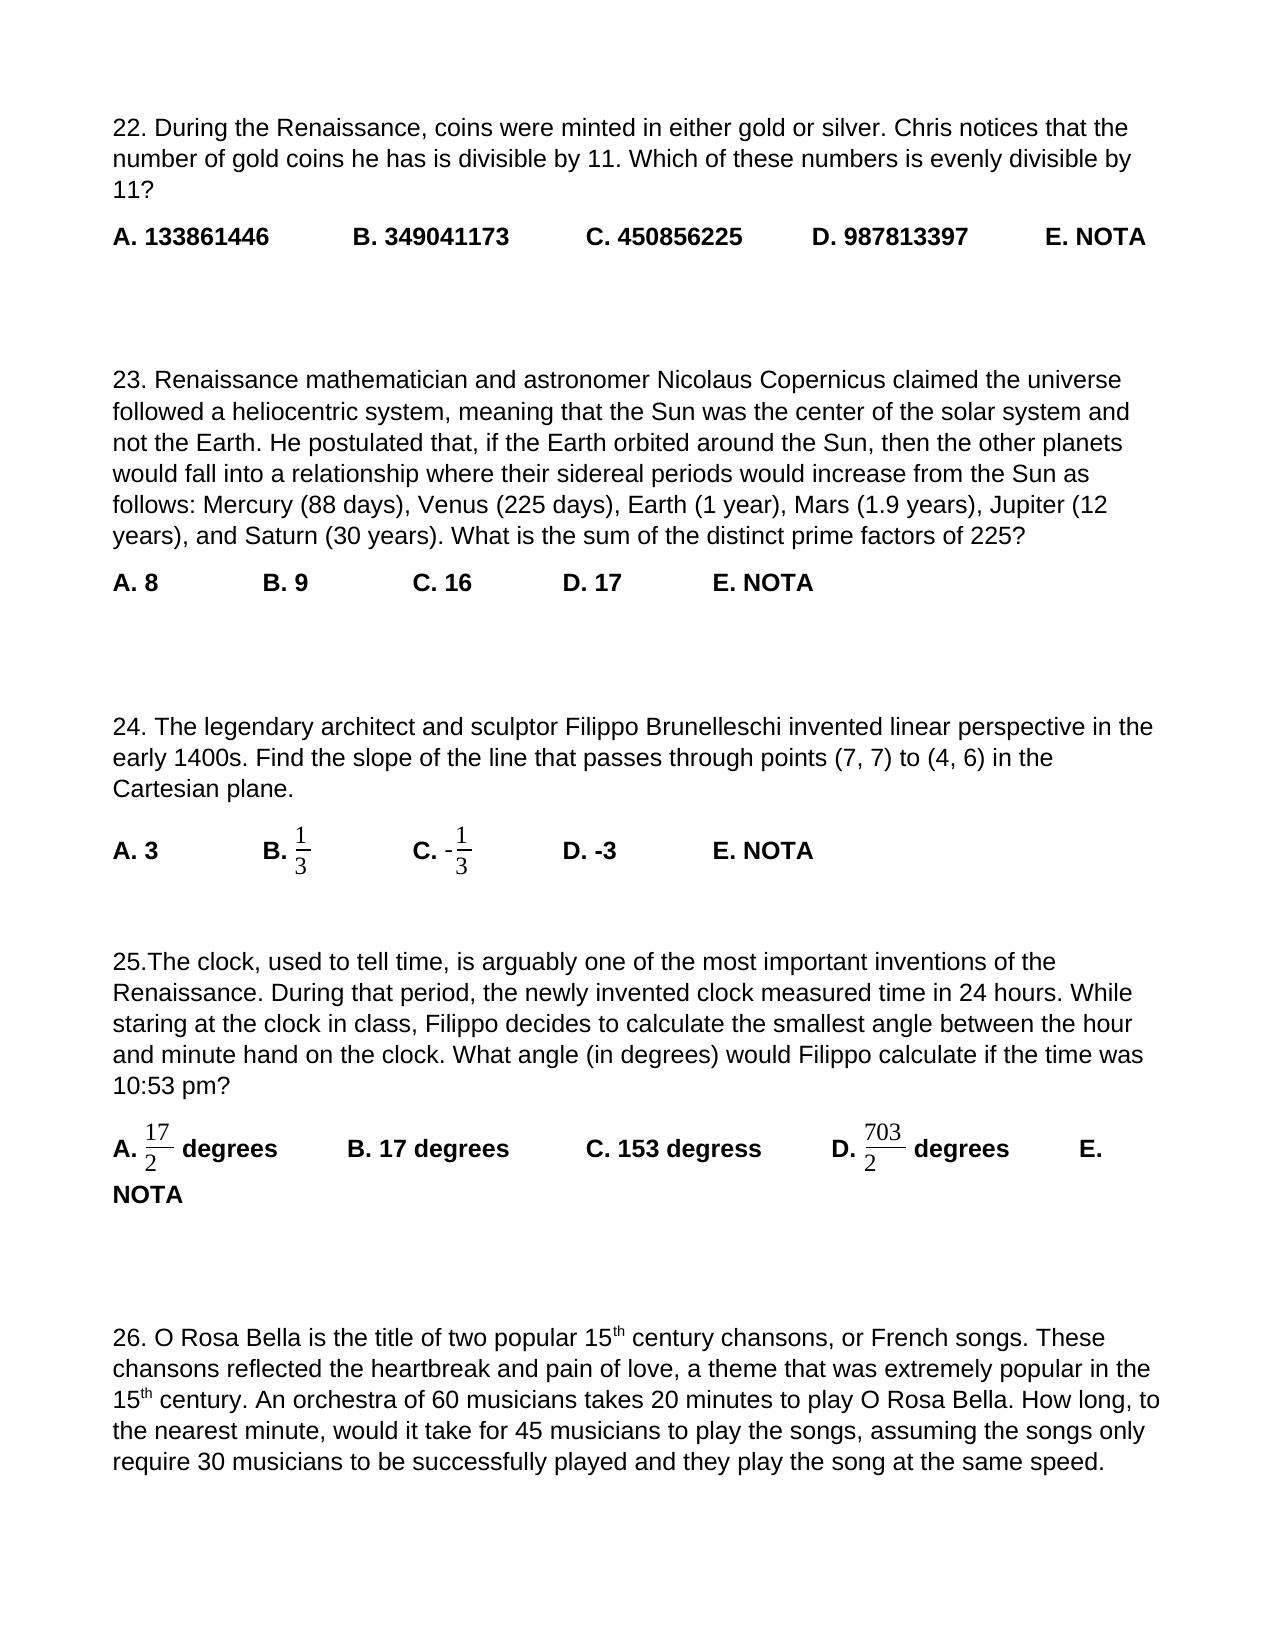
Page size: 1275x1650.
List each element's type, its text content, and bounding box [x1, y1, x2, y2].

text 26. O Rosa Bella is the title of two popular 15th century chansons, or French songs. These chansons reflected the heartbreak and pain of love, a theme that was extremely popular in the 15th century. An orchestra of 60 musicians takes 20 minutes to play O Rosa Bella. How long, to the nearest minute, would it take for 45 musicians to play the songs, assuming the songs only require 30 musicians to be successfully played and they play the song at the same speed. [112, 1323, 1162, 1476]
text A. 133861446 B. 349041173 C. 450856225 D. 987813397 E. NOTA [112, 222, 1162, 251]
text 24. The legendary architect and sculptor Filippo Brunelleschi invented linear perspective in the early 1400s. Find the slope of the line that passes through points (7, 7) to (4, 6) in the Cartesian plane. [112, 711, 1162, 802]
text 23. Renaissance mathematician and astronomer Nicolaus Copernicus claimed the universe followed a heliocentric system, meaning that the Sun was the center of the solar system and not the Earth. He postulated that, if the Earth orbited around the Sun, then the other planets would fall into a relationship where their sidereal periods would increase from the Sun as follows: Mercury (88 days), Venus (225 days), Earth (1 year), Mars (1.9 years), Jupiter (12 years), and Saturn (30 years). What is the sum of the distinct prime factors of 225? [112, 365, 1162, 549]
text A. 3 B. C. D. -3 E. NOTA [112, 821, 1162, 880]
text A. degrees B. 17 degrees C. 153 degress D. degrees E. NOTA [112, 1119, 1162, 1209]
text A. 8 B. 9 C. 16 D. 17 E. NOTA [112, 568, 1162, 597]
text 25.The clock, used to tell time, is arguably one of the most important inventions of the Renaissance. During that period, the newly invented clock measured time in 24 hours. While staring at the clock in class, Filippo decides to calculate the smallest angle between the hour and minute hand on the clock. What angle (in degrees) would Filippo calculate if the time was 10:53 pm? [112, 947, 1162, 1100]
text 22. During the Renaissance, coins were minted in either gold or silver. Chris notices that the number of gold coins he has is divisible by 11. Which of these numbers is evenly divisible by 11? [112, 112, 1162, 203]
